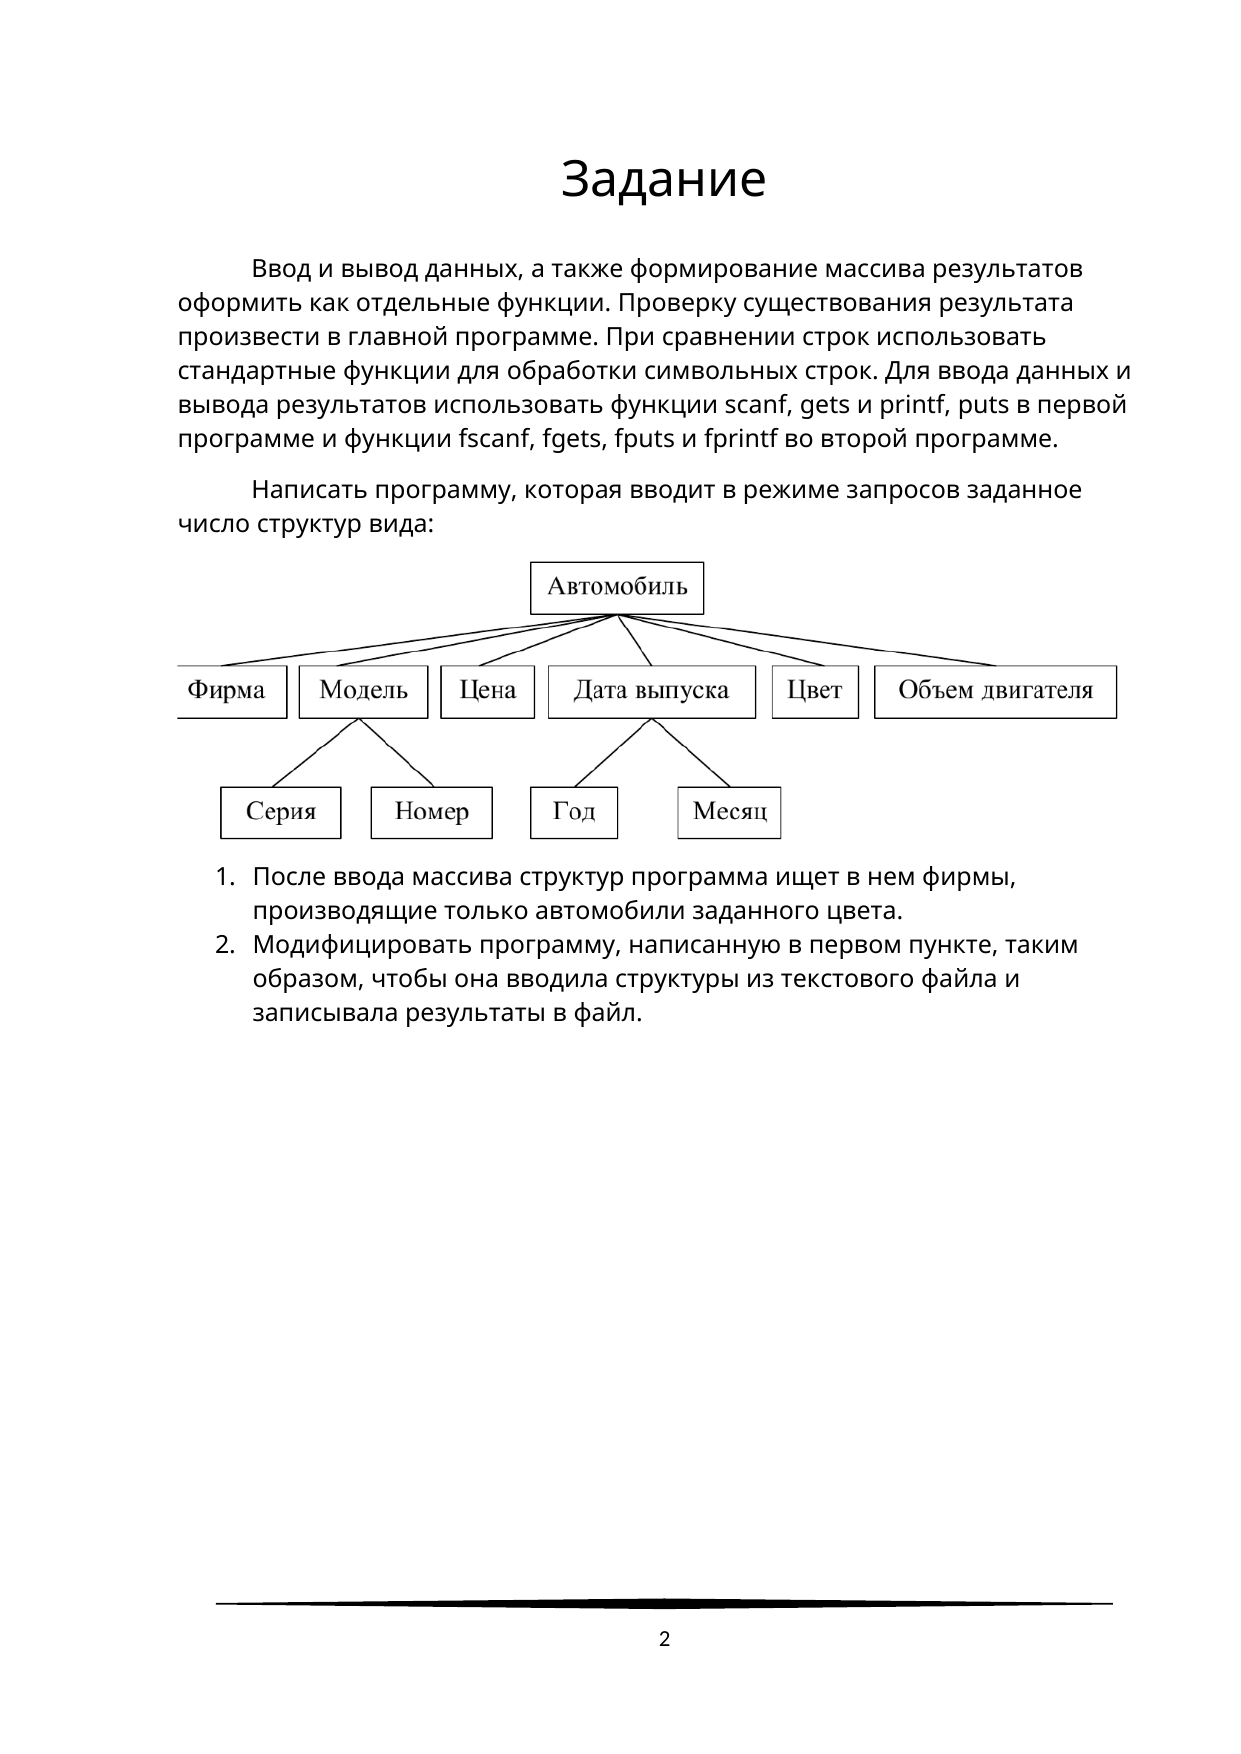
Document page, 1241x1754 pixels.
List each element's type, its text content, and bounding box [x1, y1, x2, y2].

list После ввода массива структур программа ищет в нем фирмы, производящие только автомобили заданного цвета. [215, 858, 1152, 927]
subtitle Задание [177, 143, 1152, 211]
picture [177, 556, 1152, 842]
text Написать программу, которая вводит в режиме запросов заданное число структур вида: [177, 471, 1152, 539]
list Модифицировать программу, написанную в первом пункте, таким образом, чтобы она вводила структуры из текстового файла и записывала результаты в файл. [215, 927, 1152, 1029]
text Ввод и вывод данных, а также формирование массива результатов оформить как отдельные функции. Проверку существования результата произвести в главной программе. При сравнении строк использовать стандартные функции для обработки символьных строк. Для ввода данных и вывода результатов использовать функции scanf, gets и printf, puts в первой программе и функции fscanf, fgets, fputs и fprintf во второй программе. [177, 250, 1152, 455]
